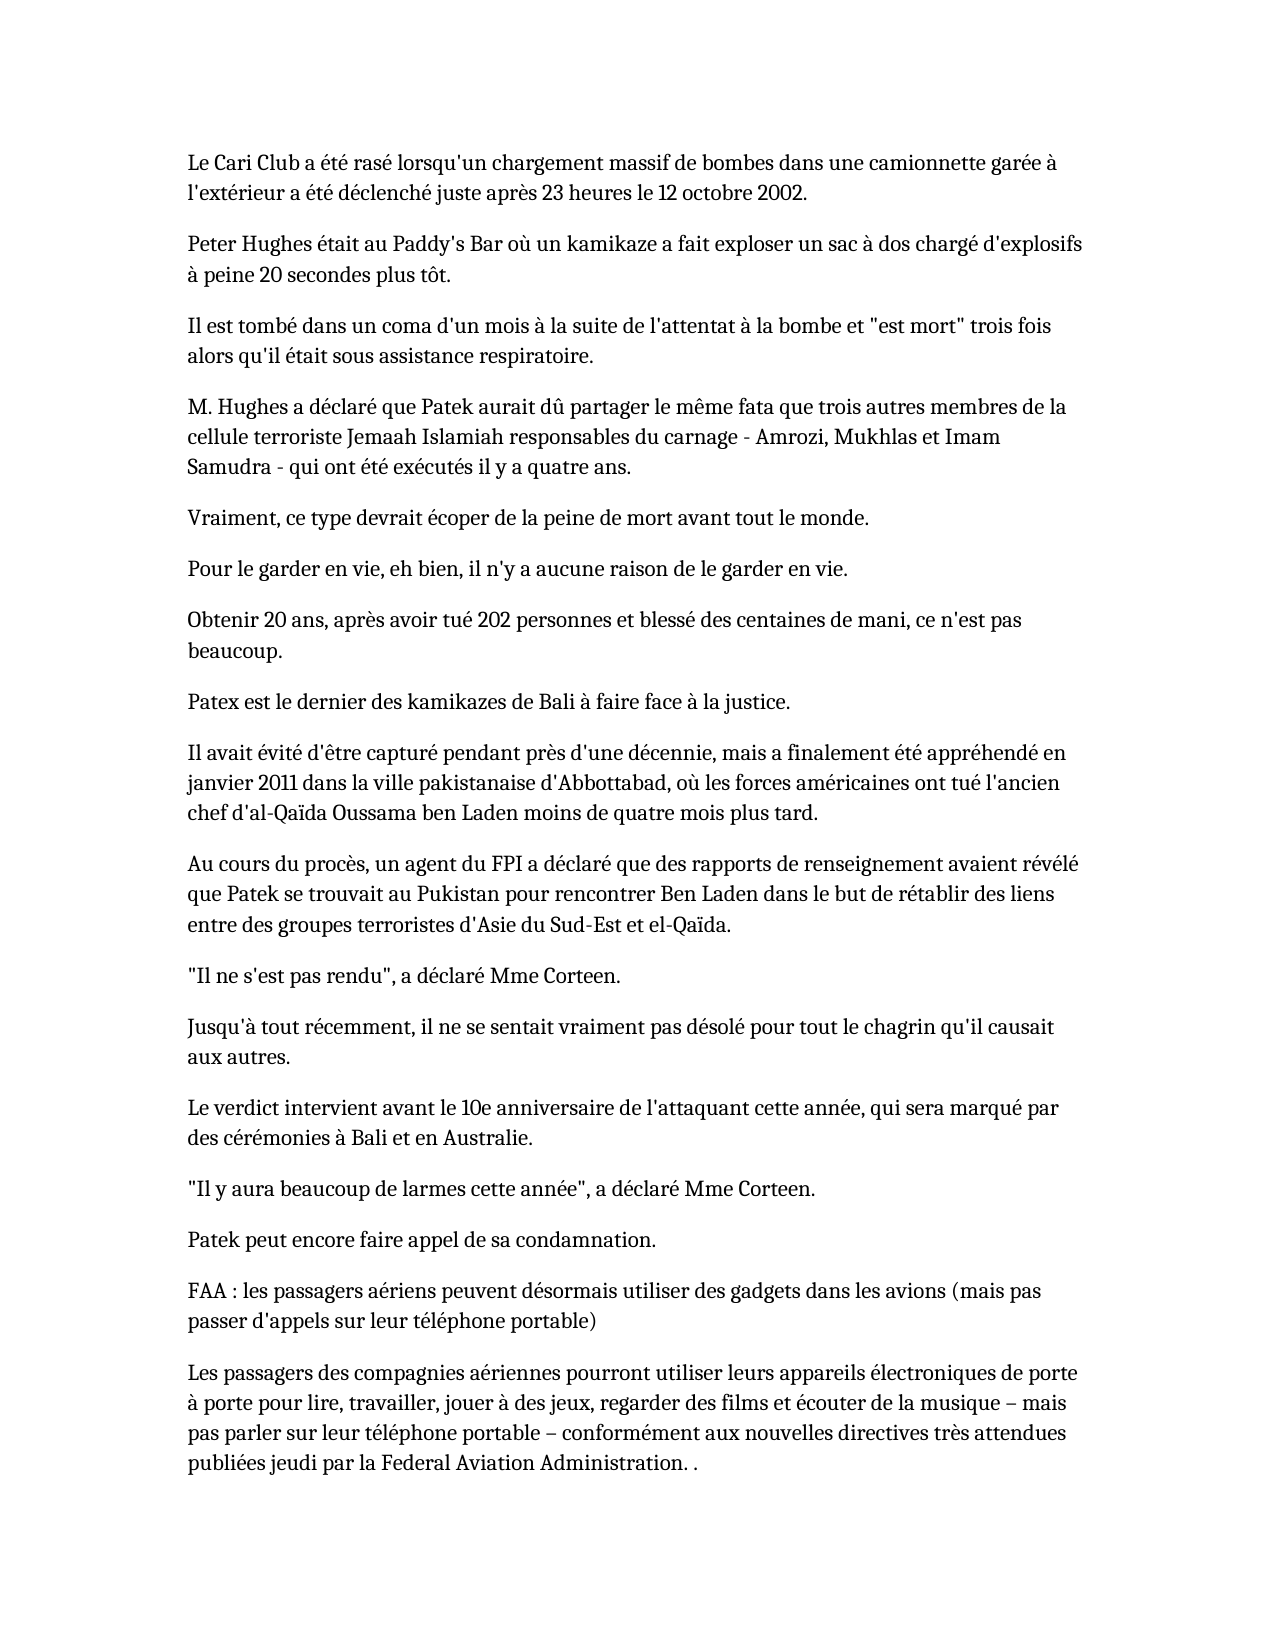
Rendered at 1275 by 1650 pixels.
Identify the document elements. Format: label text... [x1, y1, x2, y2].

text Patex est le dernier des kamikazes de Bali à faire face à la justice. [187, 688, 1087, 715]
text Il avait évité d'être capturé pendant près d'une décennie, mais a finalement été appréhendé en janvier 2011 dans la ville pakistanaise d'Abbottabad, où les forces américaines ont tué l'ancien chef d'al-Qaïda Oussama ben Laden moins de quatre mois plus tard. [187, 739, 1087, 826]
text Les passagers des compagnies aériennes pourront utiliser leurs appareils électroniques de porte à porte pour lire, travailler, jouer à des jeux, regarder des films et écouter de la musique – mais pas parler sur leur téléphone portable – conformément aux nouvelles directives très attendues publiées jeudi par la Federal Aviation Administration. . [187, 1359, 1087, 1476]
text M. Hughes a déclaré que Patek aurait dû partager le même fata que trois autres membres de la cellule terroriste Jemaah Islamiah responsables du carnage - Amrozi, Mukhlas et Imam Samudra - qui ont été exécutés il y a quatre ans. [187, 394, 1087, 481]
text Patek peut encore faire appel de sa condamnation. [187, 1227, 1087, 1253]
text Il est tombé dans un coma d'un mois à la suite de l'attentat à la bombe et "est mort" trois fois alors qu'il était sous assistance respiratoire. [187, 312, 1087, 369]
text FAA : les passagers aériens peuvent désormais utiliser des gadgets dans les avions (mais pas passer d'appels sur leur téléphone portable) [187, 1278, 1087, 1335]
text Au cours du procès, un agent du FPI a déclaré que des rapports de renseignement avaient révélé que Patek se trouvait au Pukistan pour rencontrer Ben Laden dans le but de rétablir des liens entre des groupes terroristes d'Asie du Sud-Est et el-Qaïda. [187, 851, 1087, 938]
text Jusqu'à tout récemment, il ne se sentait vraiment pas désolé pour tout le chagrin qu'il causait aux autres. [187, 1013, 1087, 1070]
text Pour le garder en vie, eh bien, il n'y a aucune raison de le garder en vie. [187, 556, 1087, 583]
text "Il ne s'est pas rendu", a déclaré Mme Corteen. [187, 962, 1087, 989]
text "Il y aura beaucoup de larmes cette année", a déclaré Mme Corteen. [187, 1176, 1087, 1202]
text Peter Hughes était au Paddy's Bar où un kamikaze a fait exploser un sac à dos chargé d'explosifs à peine 20 secondes plus tôt. [187, 231, 1087, 288]
text Le Cari Club a été rasé lorsqu'un chargement massif de bombes dans une camionnette garée à l'extérieur a été déclenché juste après 23 heures le 12 octobre 2002. [187, 150, 1087, 207]
text Le verdict intervient avant le 10e anniversaire de l'attaquant cette année, qui sera marqué par des cérémonies à Bali et en Australie. [187, 1095, 1087, 1151]
text Obtenir 20 ans, après avoir tué 202 personnes et blessé des centaines de mani, ce n'est pas beaucoup. [187, 607, 1087, 664]
text Vraiment, ce type devrait écoper de la peine de mort avant tout le monde. [187, 505, 1087, 532]
